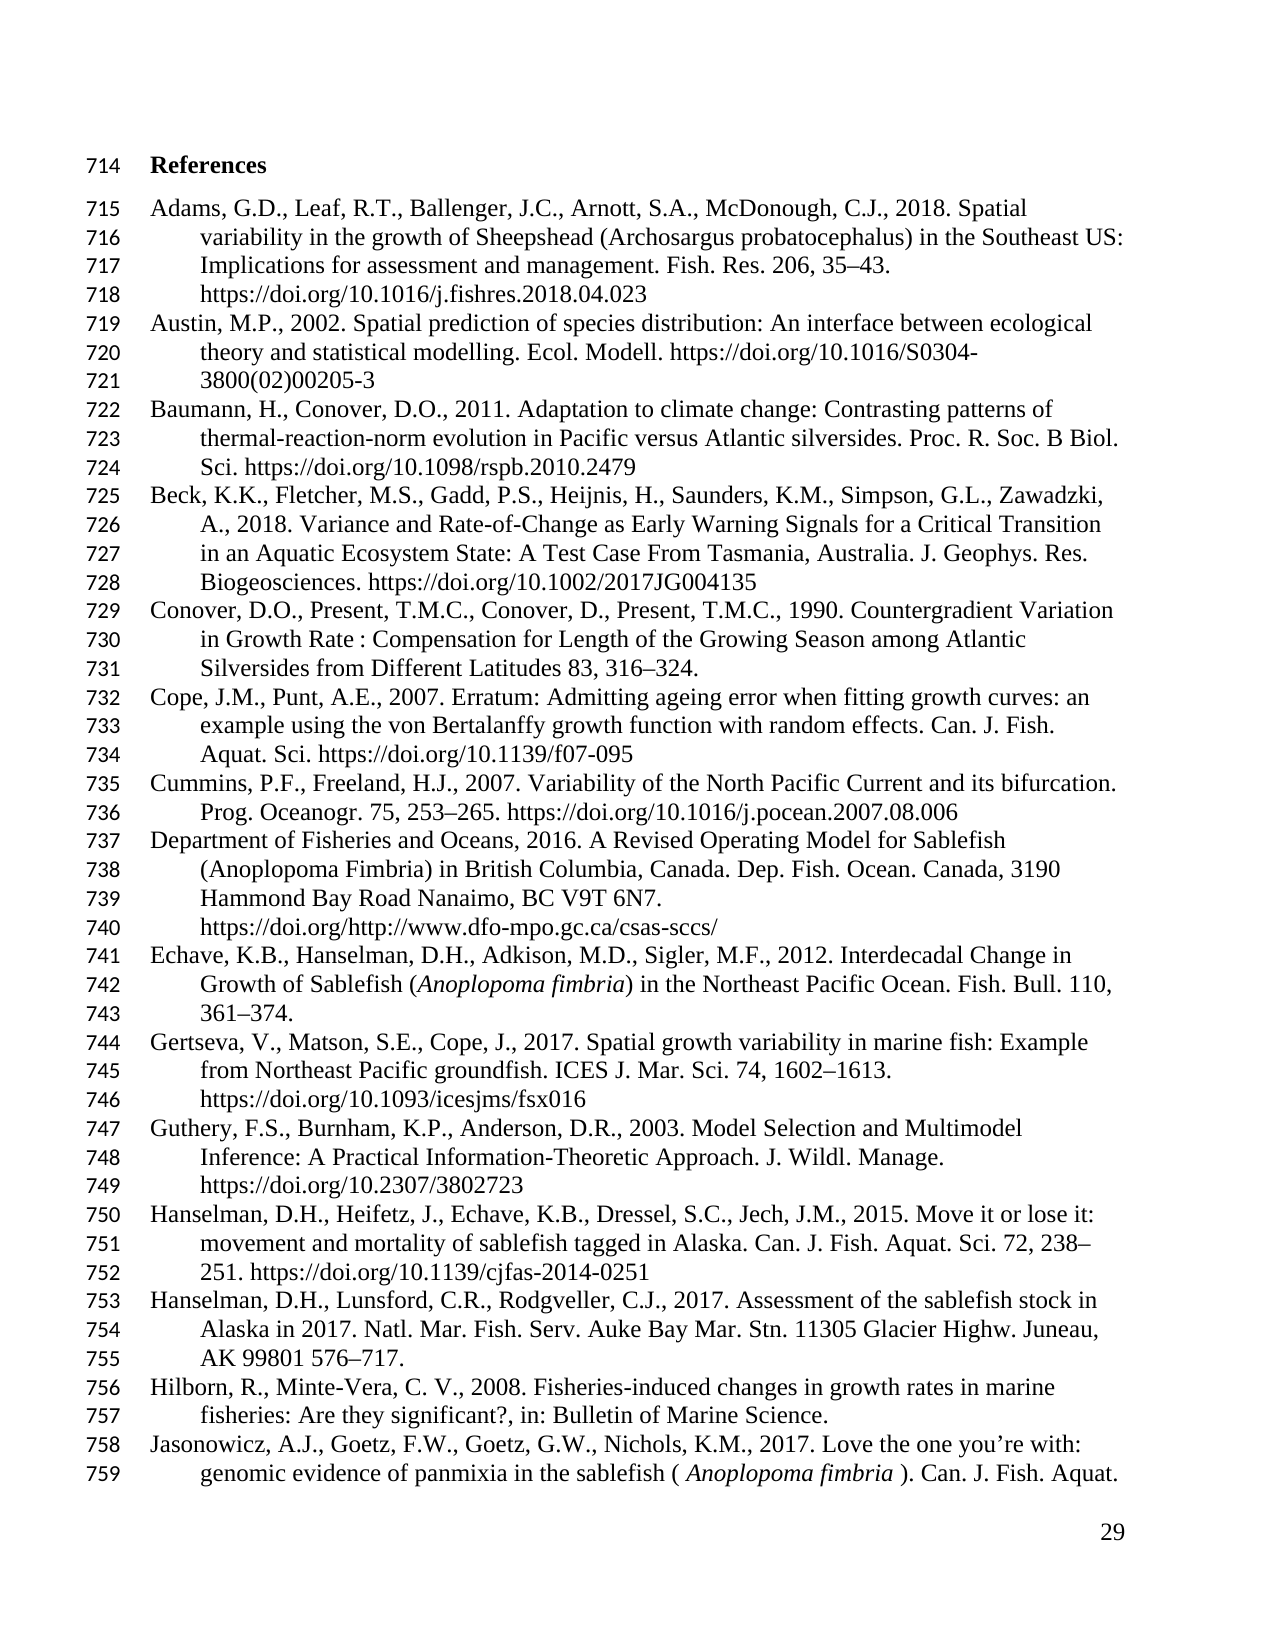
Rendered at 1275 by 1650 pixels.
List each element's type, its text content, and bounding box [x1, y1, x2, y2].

text Hilborn, R., Minte-Vera, C. V., 2008. Fisheries-induced changes in growth rates in marine fisheries: Are they significant?, in: Bulletin of Marine Science. [150, 1372, 1125, 1429]
text Gertseva, V., Matson, S.E., Cope, J., 2017. Spatial growth variability in marine fish: Example from Northeast Pacific groundfish. ICES J. Mar. Sci. 74, 1602–1613. https://doi.org/10.1093/icesjms/fsx016 [150, 1027, 1125, 1113]
text Austin, M.P., 2002. Spatial prediction of species distribution: An interface between ecological theory and statistical modelling. Ecol. Modell. https://doi.org/10.1016/S0304-3800(02)00205-3 [150, 308, 1125, 394]
text Beck, K.K., Fletcher, M.S., Gadd, P.S., Heijnis, H., Saunders, K.M., Simpson, G.L., Zawadzki, A., 2018. Variance and Rate-of-Change as Early Warning Signals for a Critical Transition in an Aquatic Ecosystem State: A Test Case From Tasmania, Australia. J. Geophys. Res. Biogeosciences. https://doi.org/10.1002/2017JG004135 [150, 481, 1125, 596]
text Conover, D.O., Present, T.M.C., Conover, D., Present, T.M.C., 1990. Countergradient Variation in Growth Rate : Compensation for Length of the Growing Season among Atlantic Silversides from Different Latitudes 83, 316–324. [150, 596, 1125, 682]
text Hanselman, D.H., Heifetz, J., Echave, K.B., Dressel, S.C., Jech, J.M., 2015. Move it or lose it: movement and mortality of sablefish tagged in Alaska. Can. J. Fish. Aquat. Sci. 72, 238–251. https://doi.org/10.1139/cjfas-2014-0251 [150, 1199, 1125, 1286]
text Hanselman, D.H., Lunsford, C.R., Rodgveller, C.J., 2017. Assessment of the sablefish stock in Alaska in 2017. Natl. Mar. Fish. Serv. Auke Bay Mar. Stn. 11305 Glacier Highw. Juneau, AK 99801 576–717. [150, 1286, 1125, 1372]
text Department of Fisheries and Oceans, 2016. A Revised Operating Model for Sablefish (Anoplopoma Fimbria) in British Columbia, Canada. Dep. Fish. Ocean. Canada, 3190 Hammond Bay Road Nanaimo, BC V9T 6N7. https://doi.org/http://www.dfo-mpo.gc.ca/csas-sccs/ [150, 826, 1125, 941]
text Cummins, P.F., Freeland, H.J., 2007. Variability of the North Pacific Current and its bifurcation. Prog. Oceanogr. 75, 253–265. https://doi.org/10.1016/j.pocean.2007.08.006 [150, 768, 1125, 826]
text Echave, K.B., Hanselman, D.H., Adkison, M.D., Sigler, M.F., 2012. Interdecadal Change in Growth of Sablefish (Anoplopoma fimbria) in the Northeast Pacific Ocean. Fish. Bull. 110, 361–374. [150, 941, 1125, 1027]
subtitle References [150, 150, 1125, 179]
text Adams, G.D., Leaf, R.T., Ballenger, J.C., Arnott, S.A., McDonough, C.J., 2018. Spatial variability in the growth of Sheepshead (Archosargus probatocephalus) in the Southeast US: Implications for assessment and management. Fish. Res. 206, 35–43. https://doi.org/10.1016/j.fishres.2018.04.023 [150, 193, 1125, 308]
text Cope, J.M., Punt, A.E., 2007. Erratum: Admitting ageing error when fitting growth curves: an example using the von Bertalanffy growth function with random effects. Can. J. Fish. Aquat. Sci. https://doi.org/10.1139/f07-095 [150, 682, 1125, 768]
text Guthery, F.S., Burnham, K.P., Anderson, D.R., 2003. Model Selection and Multimodel Inference: A Practical Information-Theoretic Approach. J. Wildl. Manage. https://doi.org/10.2307/3802723 [150, 1113, 1125, 1199]
text Baumann, H., Conover, D.O., 2011. Adaptation to climate change: Contrasting patterns of thermal-reaction-norm evolution in Pacific versus Atlantic silversides. Proc. R. Soc. B Biol. Sci. https://doi.org/10.1098/rspb.2010.2479 [150, 394, 1125, 481]
